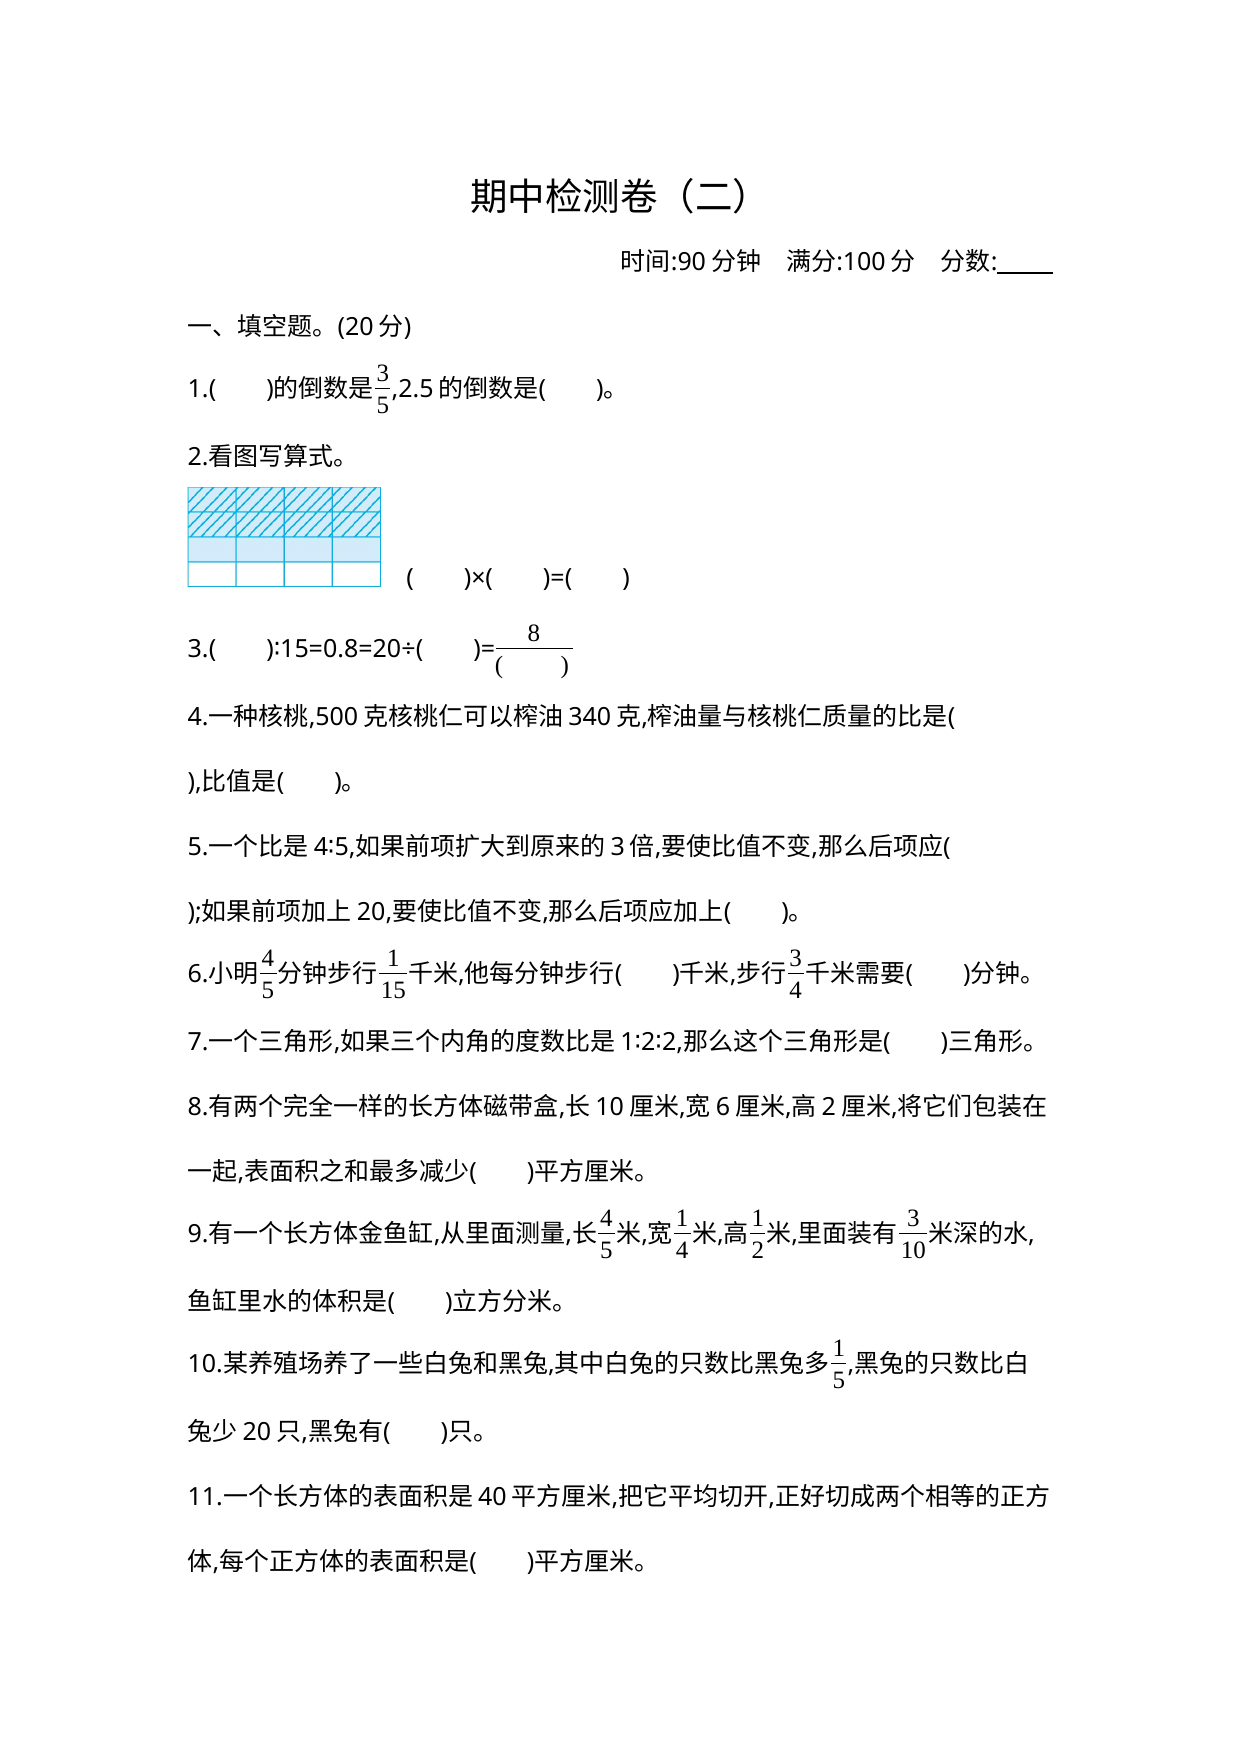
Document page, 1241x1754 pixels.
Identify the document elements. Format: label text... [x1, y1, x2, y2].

text 一、填空题。(20分) [187, 292, 1053, 357]
text 4.一种核桃,500克核桃仁可以榨油340克,榨油量与核桃仁质量的比是( ),比值是( )。 [187, 682, 1053, 812]
text 10.某养殖场养了一些白兔和黑兔,其中白兔的只数比黑兔多,黑兔的只数比白兔少20只,黑兔有( )只。 [187, 1332, 1053, 1462]
text 时间:90分钟 满分:100分 分数: [187, 227, 1053, 292]
text 7.一个三角形,如果三个内角的度数比是1∶2∶2,那么这个三角形是( )三角形。 [187, 1007, 1053, 1072]
text 3.( )∶15=0.8=20÷( )= [187, 617, 1053, 682]
text 5.一个比是4∶5,如果前项扩大到原来的3倍,要使比值不变,那么后项应( );如果前项加上20,要使比值不变,那么后项应加上( )。 [187, 812, 1053, 942]
text 2.看图写算式。 [187, 422, 1053, 487]
text 6.小明分钟步行千米,他每分钟步行( )千米,步行千米需要( )分钟。 [187, 942, 1053, 1007]
text 1.( )的倒数是,2.5的倒数是( )。 [187, 357, 1053, 422]
text 9.有一个长方体金鱼缸,从里面测量,长米,宽米,高米,里面装有米深的水,鱼缸里水的体积是( )立方分米。 [187, 1202, 1053, 1332]
text 8.有两个完全一样的长方体磁带盒,长10厘米,宽6厘米,高2厘米,将它们包装在一起,表面积之和最多减少( )平方厘米。 [187, 1072, 1053, 1202]
text 期中检测卷（二） [187, 162, 1053, 227]
picture [187, 487, 381, 587]
text ( )×( )=( ) [187, 487, 1053, 617]
text 11.一个长方体的表面积是40平方厘米,把它平均切开,正好切成两个相等的正方体,每个正方体的表面积是( )平方厘米。 [187, 1462, 1053, 1592]
